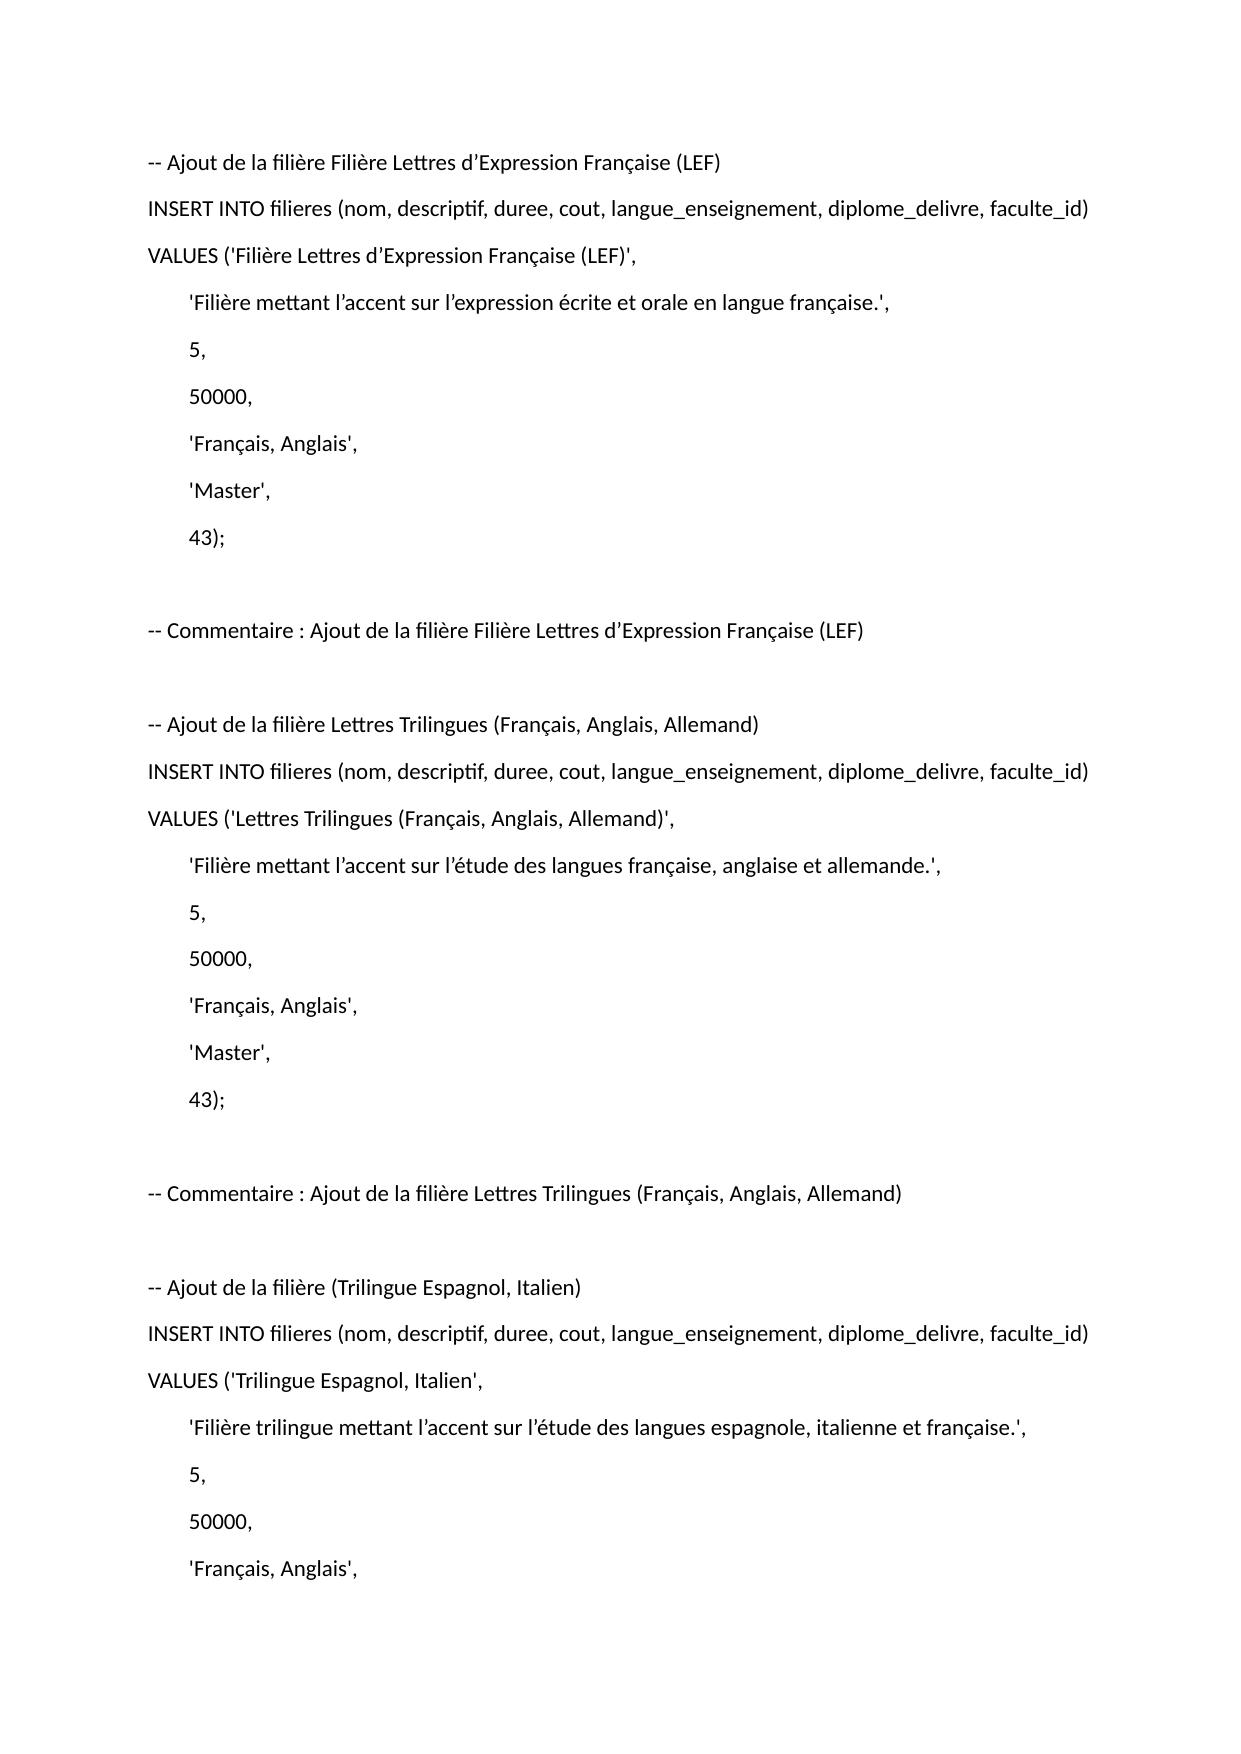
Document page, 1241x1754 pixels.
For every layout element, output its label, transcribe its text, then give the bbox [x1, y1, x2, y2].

text -- Commentaire : Ajout de la filière Lettres Trilingues (Français, Anglais, Allemand) [148, 1179, 1093, 1207]
text 'Master', [148, 476, 1093, 504]
text INSERT INTO filieres (nom, descriptif, duree, cout, langue_enseignement, diplome_delivre, faculte_id) [148, 194, 1093, 222]
text VALUES ('Trilingue Espagnol, Italien', [148, 1366, 1093, 1394]
text 'Filière mettant l’accent sur l’étude des langues française, anglaise et allemande.', [148, 851, 1093, 879]
text 'Français, Anglais', [148, 991, 1093, 1019]
text -- Ajout de la filière Lettres Trilingues (Français, Anglais, Allemand) [148, 710, 1093, 738]
text 43); [148, 1085, 1093, 1113]
text 'Français, Anglais', [148, 1554, 1093, 1582]
text 50000, [148, 382, 1093, 410]
text VALUES ('Lettres Trilingues (Français, Anglais, Allemand)', [148, 804, 1093, 832]
text 50000, [148, 1507, 1093, 1535]
text 5, [148, 335, 1093, 363]
text 'Master', [148, 1038, 1093, 1066]
text INSERT INTO filieres (nom, descriptif, duree, cout, langue_enseignement, diplome_delivre, faculte_id) [148, 757, 1093, 785]
text 43); [148, 523, 1093, 551]
text 5, [148, 898, 1093, 926]
text VALUES ('Filière Lettres d’Expression Française (LEF)', [148, 241, 1093, 269]
text -- Ajout de la filière Filière Lettres d’Expression Française (LEF) [148, 148, 1093, 176]
text 50000, [148, 944, 1093, 972]
text 'Filière mettant l’accent sur l’expression écrite et orale en langue française.', [148, 288, 1093, 316]
text -- Commentaire : Ajout de la filière Filière Lettres d’Expression Française (LEF) [148, 616, 1093, 644]
text INSERT INTO filieres (nom, descriptif, duree, cout, langue_enseignement, diplome_delivre, faculte_id) [148, 1319, 1093, 1347]
text 'Français, Anglais', [148, 429, 1093, 457]
text 5, [148, 1460, 1093, 1488]
text -- Ajout de la filière (Trilingue Espagnol, Italien) [148, 1273, 1093, 1301]
text 'Filière trilingue mettant l’accent sur l’étude des langues espagnole, italienne et française.', [148, 1413, 1093, 1441]
